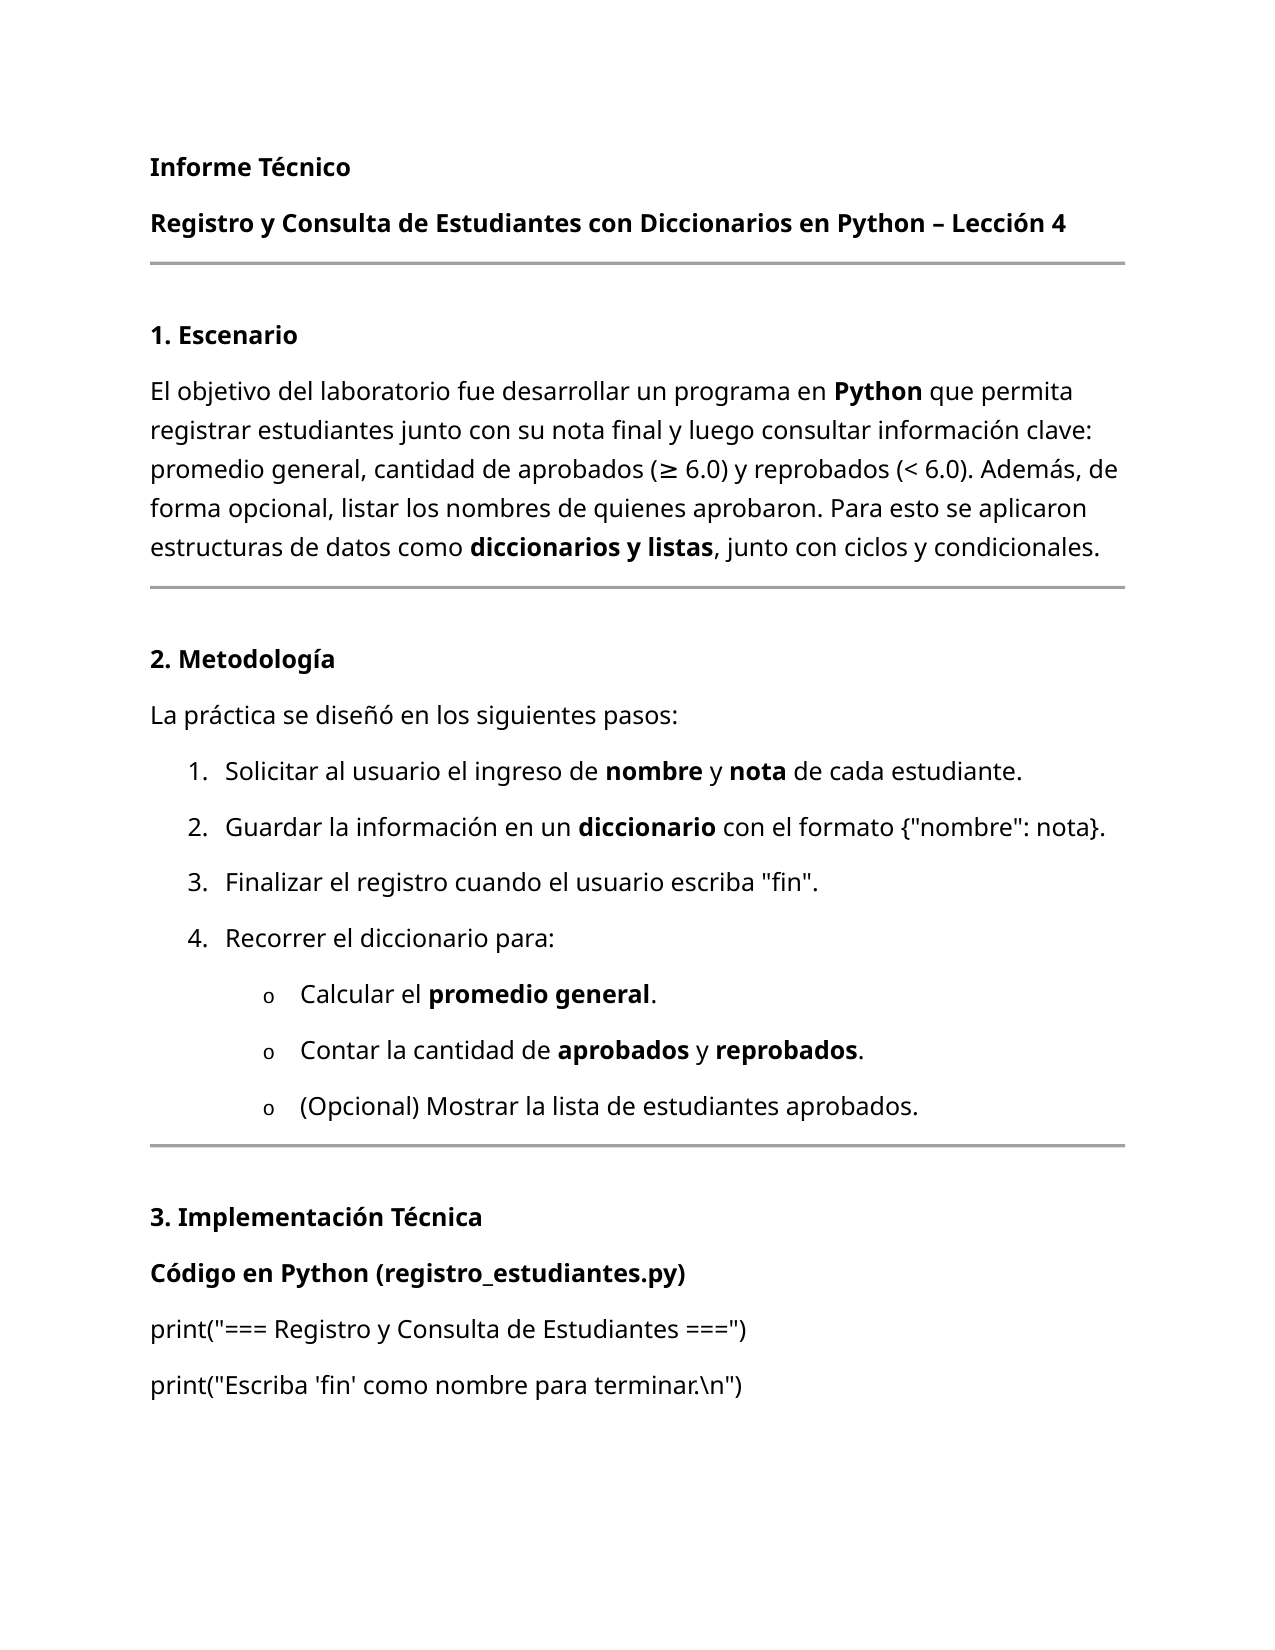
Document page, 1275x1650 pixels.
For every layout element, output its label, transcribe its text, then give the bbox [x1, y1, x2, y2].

list (Opcional) Mostrar la lista de estudiantes aprobados. [262, 1088, 1125, 1122]
list Contar la cantidad de aprobados y reprobados. [262, 1032, 1125, 1067]
list Solicitar al usuario el ingreso de nombre y nota de cada estudiante. [187, 753, 1125, 787]
list Calcular el promedio general. [262, 977, 1125, 1011]
text Informe Técnico [150, 150, 1125, 184]
list Finalizar el registro cuando el usuario escriba "fin". [187, 865, 1125, 899]
text print("=== Registro y Consulta de Estudiantes ===") [150, 1312, 1125, 1346]
list Guardar la información en un diccionario con el formato {"nombre": nota}. [187, 809, 1125, 843]
text Registro y Consulta de Estudiantes con Diccionarios en Python – Lección 4 [150, 206, 1125, 240]
text Código en Python (registro_estudiantes.py) [150, 1256, 1125, 1290]
text El objetivo del laboratorio fue desarrollar un programa en Python que permita registrar estudiantes junto con su nota final y luego consultar información clave: promedio general, cantidad de aprobados (≥ 6.0) y reprobados (< 6.0). Además, de forma opcional, listar los nombres de quienes aprobaron. Para esto se aplicaron estructuras de datos como diccionarios y listas, junto con ciclos y condicionales. [150, 373, 1125, 564]
text 1. Escenario [150, 317, 1125, 352]
text La práctica se diseñó en los siguientes pasos: [150, 697, 1125, 732]
text print("Escriba 'fin' como nombre para terminar.\n") [150, 1367, 1125, 1402]
text 2. Metodología [150, 642, 1125, 676]
list Recorrer el diccionario para: [187, 921, 1125, 955]
text 3. Implementación Técnica [150, 1200, 1125, 1234]
